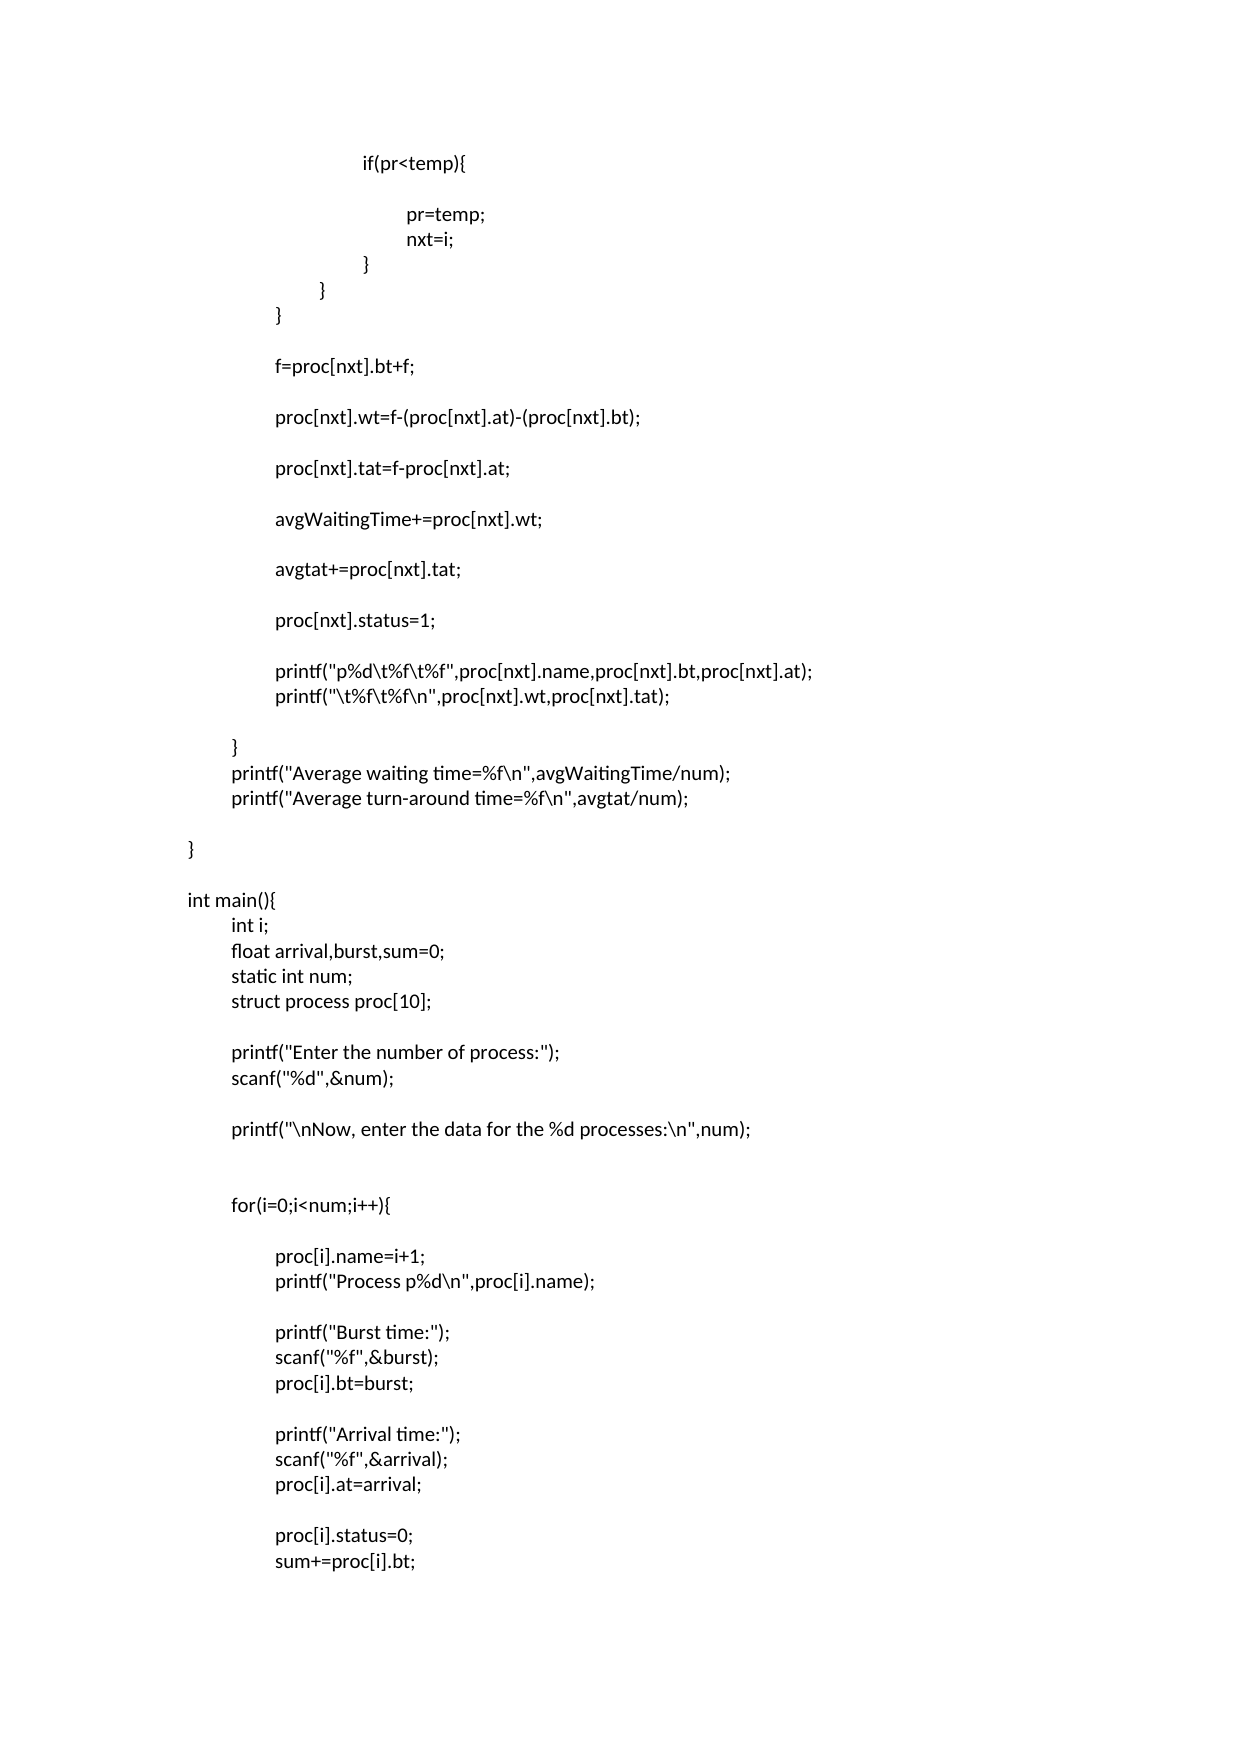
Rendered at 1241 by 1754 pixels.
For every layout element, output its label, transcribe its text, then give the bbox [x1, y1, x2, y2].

text pr=temp; [187, 201, 1053, 226]
text for(i=0;i<num;i++){ [187, 1192, 1053, 1217]
text float arrival,burst,sum=0; [187, 938, 1053, 963]
text printf("Burst time:"); [187, 1319, 1053, 1344]
text static int num; [187, 963, 1053, 989]
text printf("p%d\t%f\t%f",proc[nxt].name,proc[nxt].bt,proc[nxt].at); [187, 658, 1053, 684]
text } [187, 277, 1053, 302]
text printf("\t%f\t%f\n",proc[nxt].wt,proc[nxt].tat); [187, 684, 1053, 709]
text proc[i].at=arrival; [187, 1472, 1053, 1497]
text proc[nxt].wt=f-(proc[nxt].at)-(proc[nxt].bt); [187, 404, 1053, 429]
text printf("Arrival time:"); [187, 1421, 1053, 1446]
text avgWaitingTime+=proc[nxt].wt; [187, 506, 1053, 531]
text int i; [187, 912, 1053, 938]
text nxt=i; [187, 226, 1053, 252]
text scanf("%f",&burst); [187, 1344, 1053, 1370]
text scanf("%f",&arrival); [187, 1446, 1053, 1472]
text printf("Enter the number of process:"); [187, 1039, 1053, 1065]
text avgtat+=proc[nxt].tat; [187, 557, 1053, 582]
text printf("Process p%d\n",proc[i].name); [187, 1268, 1053, 1294]
text } [187, 836, 1053, 862]
text proc[i].bt=burst; [187, 1370, 1053, 1395]
text printf("\nNow, enter the data for the %d processes:\n",num); [187, 1116, 1053, 1141]
text } [187, 302, 1053, 328]
text scanf("%d",&num); [187, 1065, 1053, 1090]
text f=proc[nxt].bt+f; [187, 353, 1053, 379]
text sum+=proc[i].bt; [187, 1548, 1053, 1573]
text proc[nxt].tat=f-proc[nxt].at; [187, 455, 1053, 480]
text proc[i].status=0; [187, 1522, 1053, 1548]
text if(pr<temp){ [187, 150, 1053, 175]
text } [187, 252, 1053, 277]
text int main(){ [187, 887, 1053, 912]
text struct process proc[10]; [187, 989, 1053, 1014]
text printf("Average waiting time=%f\n",avgWaitingTime/num); [187, 760, 1053, 785]
text printf("Average turn-around time=%f\n",avgtat/num); [187, 785, 1053, 811]
text } [187, 734, 1053, 760]
text proc[i].name=i+1; [187, 1243, 1053, 1268]
text proc[nxt].status=1; [187, 607, 1053, 633]
